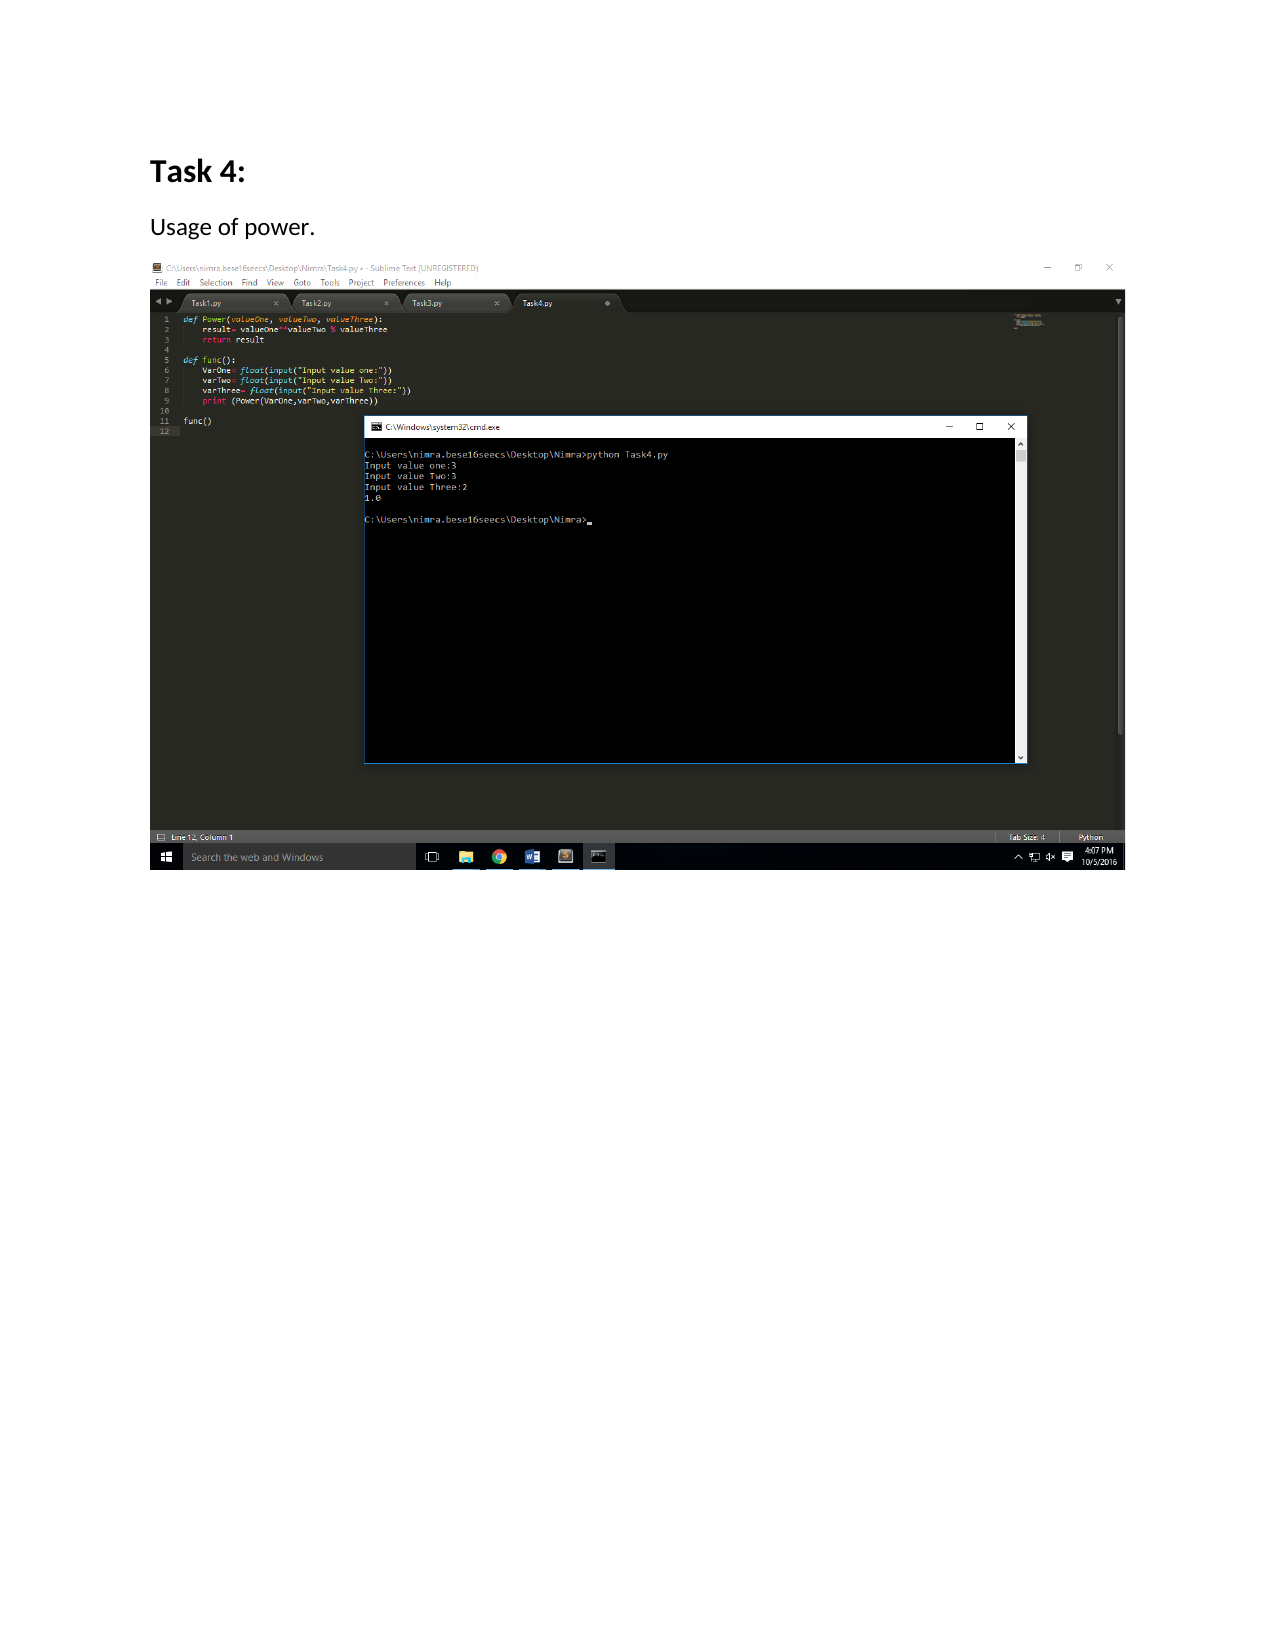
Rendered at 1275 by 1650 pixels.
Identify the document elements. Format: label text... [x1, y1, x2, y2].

text Usage of power. [150, 211, 1125, 241]
text Task 4: [150, 150, 1125, 191]
picture [150, 260, 1125, 870]
